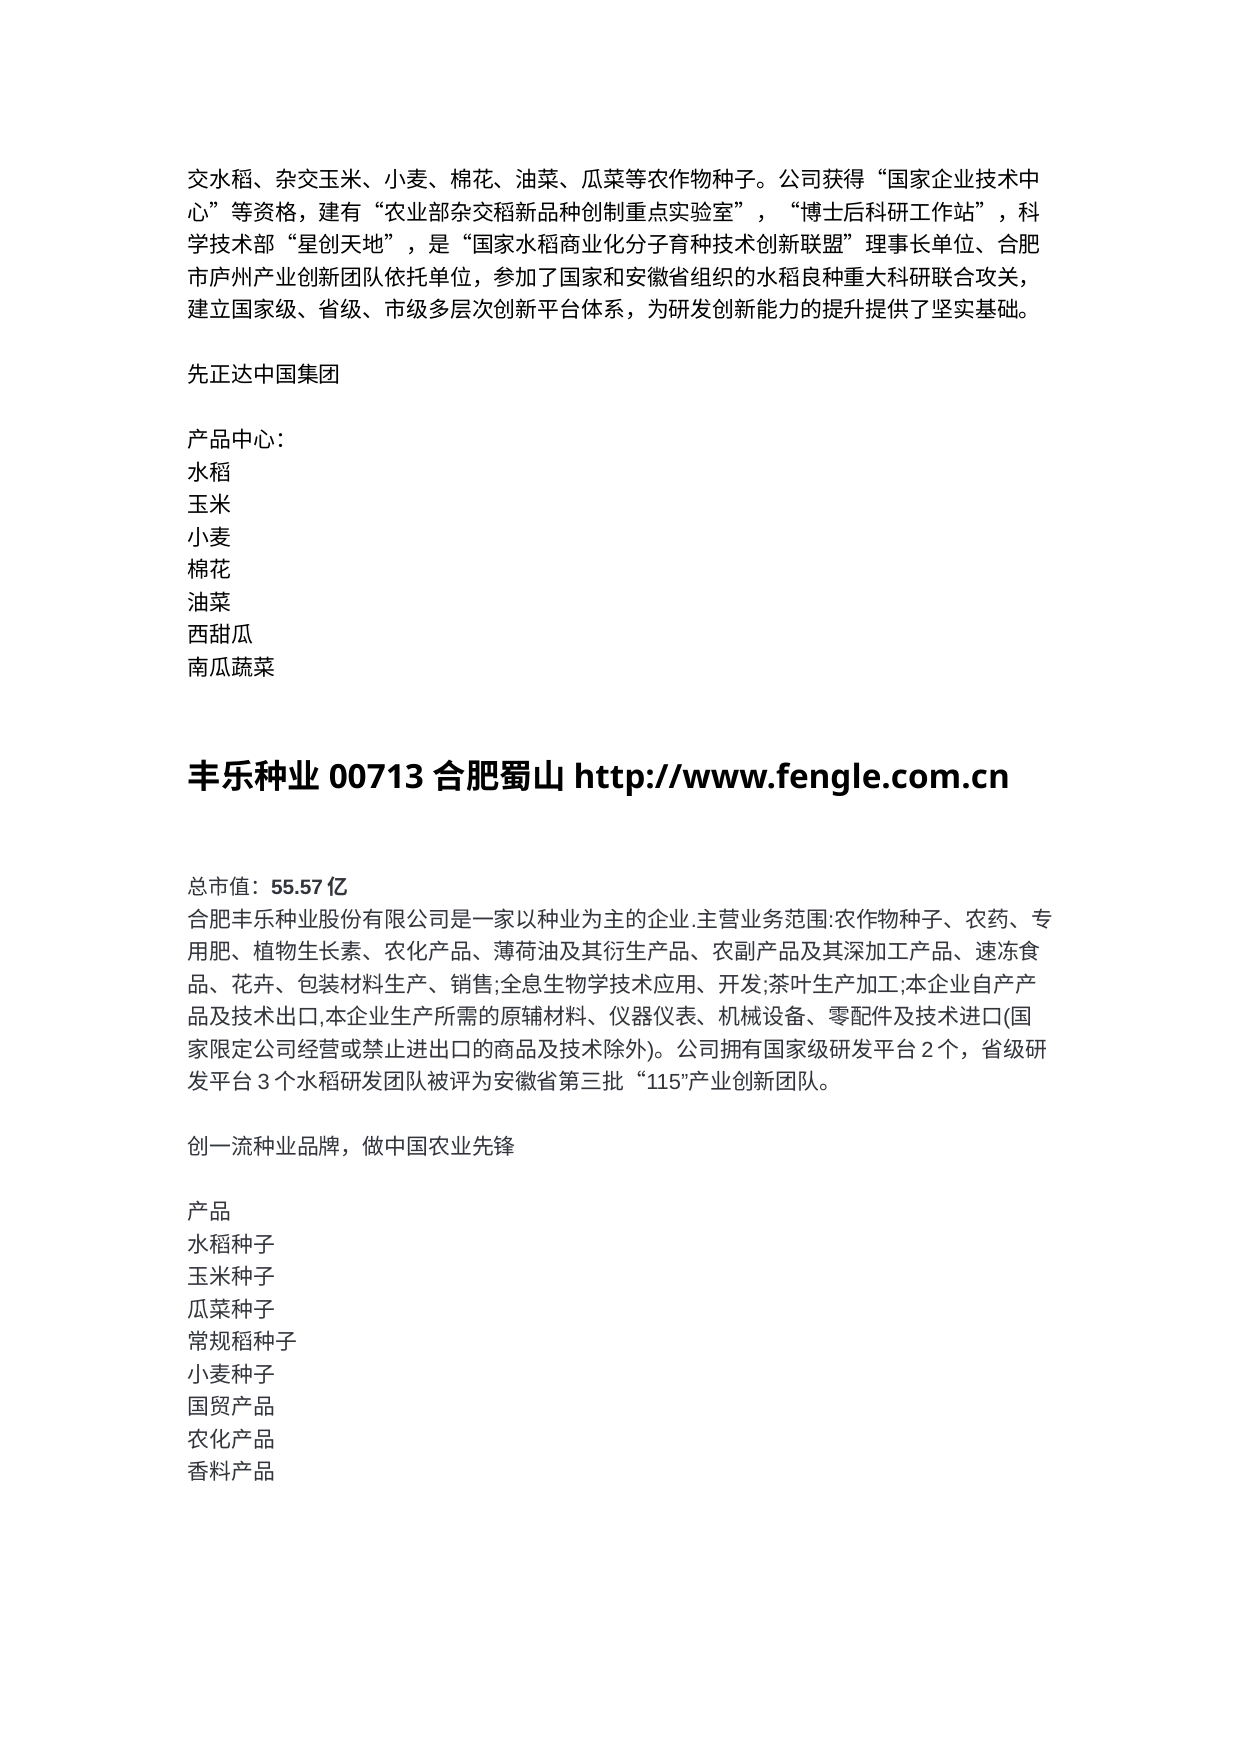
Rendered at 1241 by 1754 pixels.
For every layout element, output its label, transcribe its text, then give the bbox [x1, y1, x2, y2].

text 油菜 [187, 584, 1053, 617]
text 香料产品 [187, 1454, 1053, 1486]
text 常规稻种子 [187, 1324, 1053, 1356]
text 产品 [187, 1194, 1053, 1226]
text 合肥丰乐种业股份有限公司是一家以种业为主的企业.主营业务范围:农作物种子、农药、专用肥、植物生长素、农化产品、薄荷油及其衍生产品、农副产品及其深加工产品、速冻食品、花卉、包装材料生产、销售;全息生物学技术应用、开发;茶叶生产加工;本企业自产产品及技术出口,本企业生产所需的原辅材料、仪器仪表、机械设备、零配件及技术进口(国家限定公司经营或禁止进出口的商品及技术除外)。公司拥有国家级研发平台2个，省级研发平台3个水稻研发团队被评为安徽省第三批“115”产业创新团队。 [187, 901, 1053, 1096]
text 棉花 [187, 552, 1053, 584]
text 玉米 [187, 487, 1053, 519]
text 总市值：55.57亿 [187, 869, 1053, 901]
text 农化产品 [187, 1421, 1053, 1454]
text 创一流种业品牌，做中国农业先锋 [187, 1129, 1053, 1161]
text 产品中心： [187, 422, 1053, 454]
text 南瓜蔬菜 [187, 649, 1053, 682]
subtitle 丰乐种业 00713 合肥蜀山 http://www.fengle.com.cn [187, 742, 1053, 807]
text 瓜菜种子 [187, 1291, 1053, 1324]
text 先正达中国集团 [187, 357, 1053, 389]
text 水稻种子 [187, 1226, 1053, 1259]
text 小麦种子 [187, 1356, 1053, 1389]
text 小麦 [187, 519, 1053, 552]
text 西甜瓜 [187, 617, 1053, 649]
text 国贸产品 [187, 1389, 1053, 1421]
text 水稻 [187, 454, 1053, 487]
text 玉米种子 [187, 1259, 1053, 1291]
